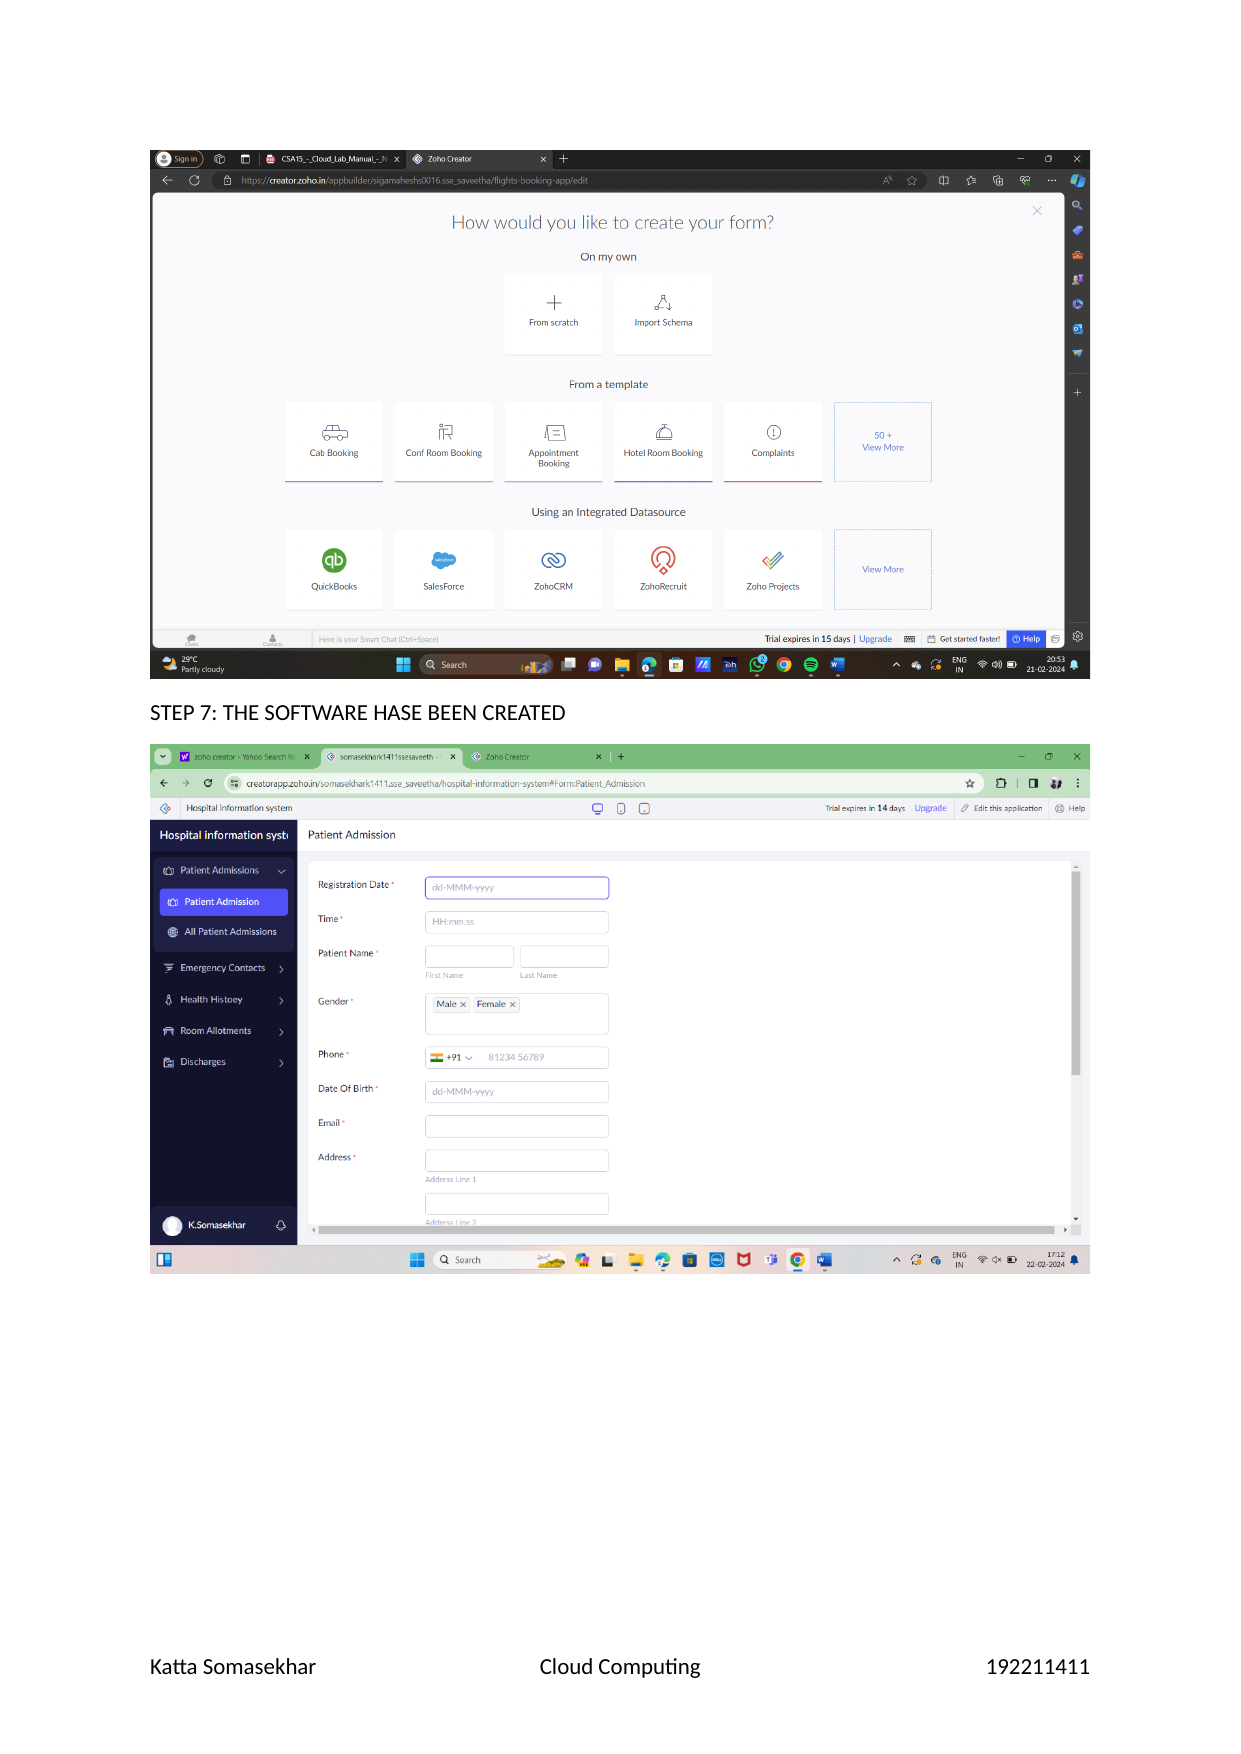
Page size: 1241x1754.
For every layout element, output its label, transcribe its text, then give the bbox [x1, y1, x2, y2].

text STEP 7: THE SOFTWARE HASE BEEN CREATED [150, 698, 1090, 726]
picture [150, 150, 1091, 679]
picture [150, 744, 1091, 1274]
